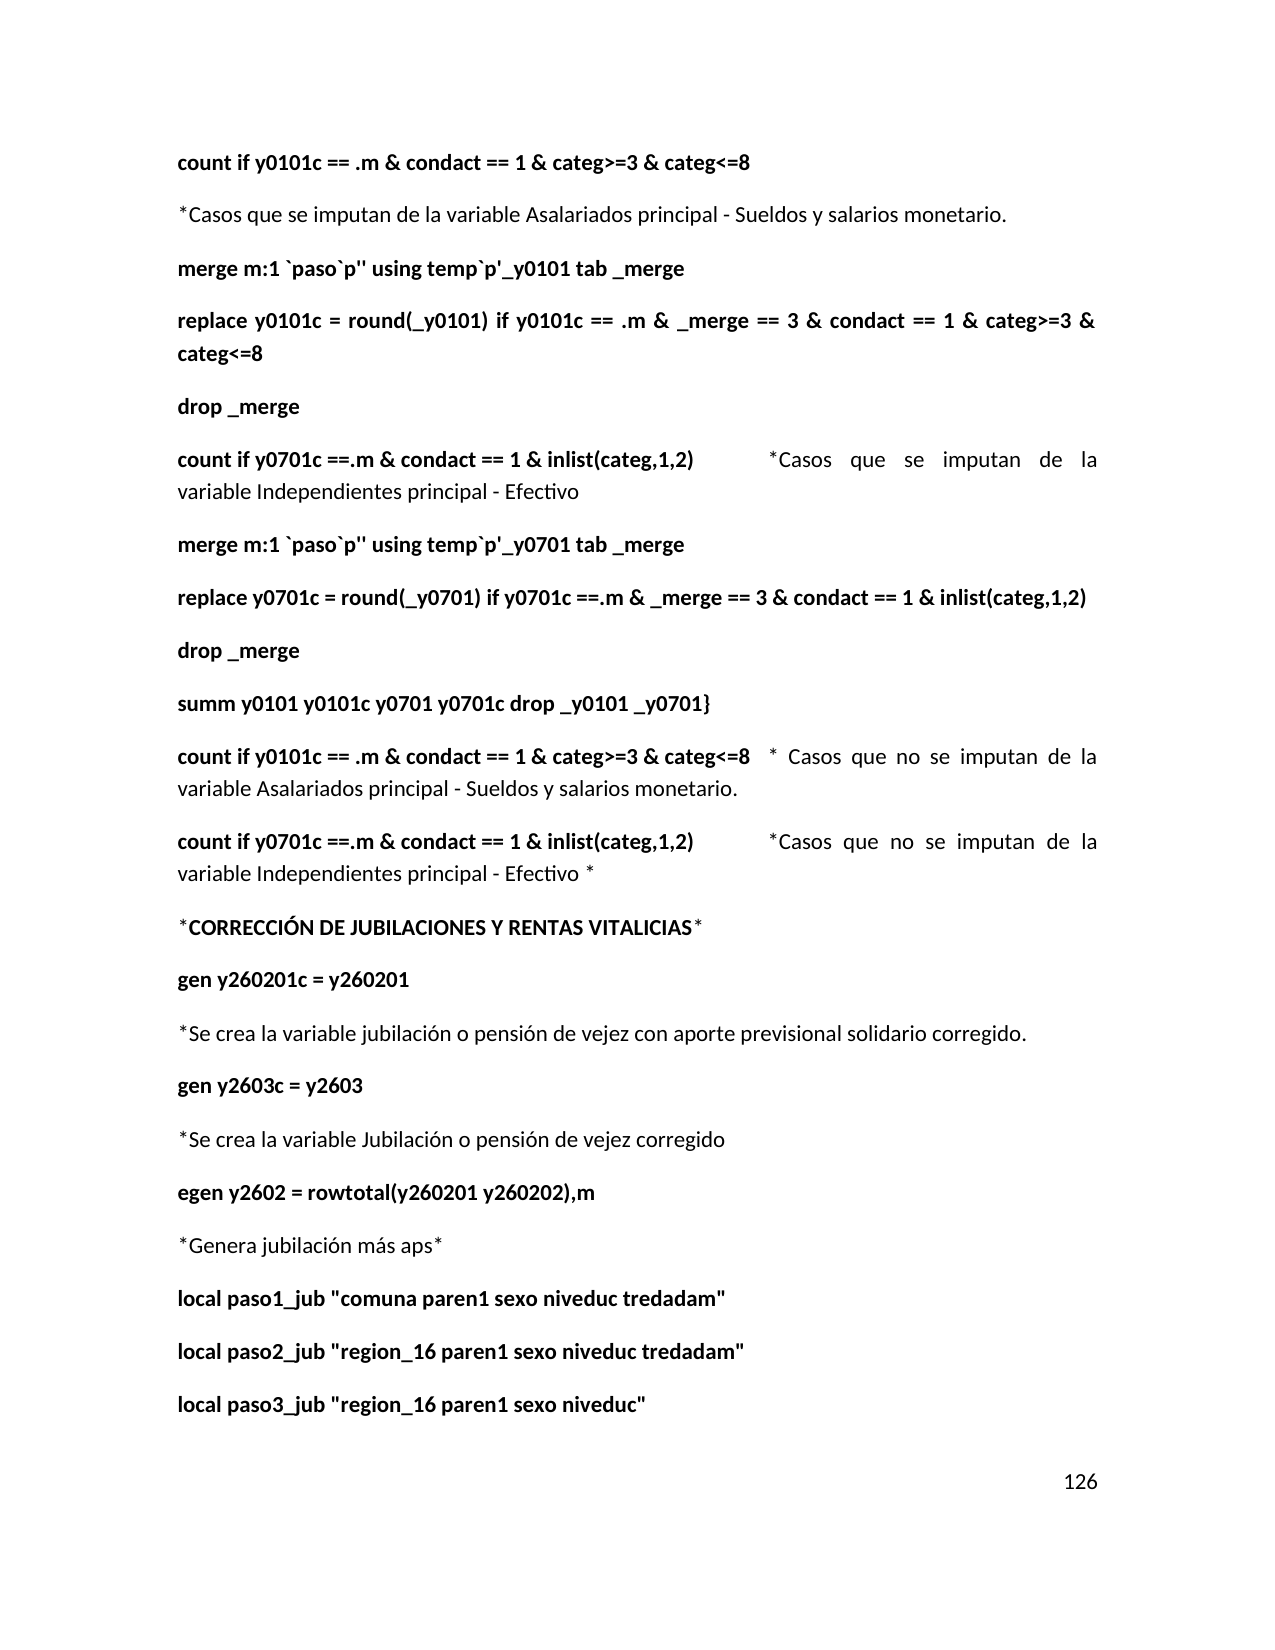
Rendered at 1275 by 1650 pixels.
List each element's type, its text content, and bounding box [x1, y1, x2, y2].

text count if y0101c == .m & condact == 1 & categ>=3 & categ<=8 * Casos que no se imputan de la variable Asalariados principal - Sueldos y salarios monetario. [177, 742, 1098, 802]
text *Se crea la variable jubilación o pensión de vejez con aporte previsional solidario corregido. [177, 1019, 1098, 1047]
text *Genera jubilación más aps* [177, 1231, 1098, 1259]
text *CORRECCIÓN DE JUBILACIONES Y RENTAS VITALICIAS* [177, 913, 1098, 941]
text local paso3_jub "region_16 paren1 sexo niveduc" [177, 1390, 1098, 1418]
text egen y2602 = rowtotal(y260201 y260202),m [177, 1178, 1098, 1206]
text merge m:1 `paso`p'' using temp`p'_y0701 tab _merge [177, 530, 1098, 558]
text *Casos que se imputan de la variable Asalariados principal - Sueldos y salarios monetario. [177, 201, 1098, 229]
text drop _merge [177, 392, 1098, 420]
text drop _merge [177, 636, 1098, 664]
text gen y2603c = y2603 [177, 1072, 1098, 1100]
text merge m:1 `paso`p'' using temp`p'_y0101 tab _merge [177, 254, 1098, 282]
text *Se crea la variable Jubilación o pensión de vejez corregido [177, 1125, 1098, 1153]
text count if y0101c == .m & condact == 1 & categ>=3 & categ<=8 [177, 148, 1098, 176]
text summ y0101 y0101c y0701 y0701c drop _y0101 _y0701} [177, 689, 1098, 717]
text count if y0701c ==.m & condact == 1 & inlist(categ,1,2) *Casos que no se imputan de la variable Independientes principal - Efectivo * [177, 827, 1098, 888]
text replace y0101c = round(_y0101) if y0101c == .m & _merge == 3 & condact == 1 & categ>=3 & categ<=8 [177, 307, 1098, 367]
text local paso2_jub "region_16 paren1 sexo niveduc tredadam" [177, 1337, 1098, 1365]
text local paso1_jub "comuna paren1 sexo niveduc tredadam" [177, 1284, 1098, 1312]
text gen y260201c = y260201 [177, 966, 1098, 994]
text replace y0701c = round(_y0701) if y0701c ==.m & _merge == 3 & condact == 1 & inlist(categ,1,2) [177, 583, 1098, 611]
text count if y0701c ==.m & condact == 1 & inlist(categ,1,2) *Casos que se imputan de la variable Independientes principal - Efectivo [177, 445, 1098, 505]
